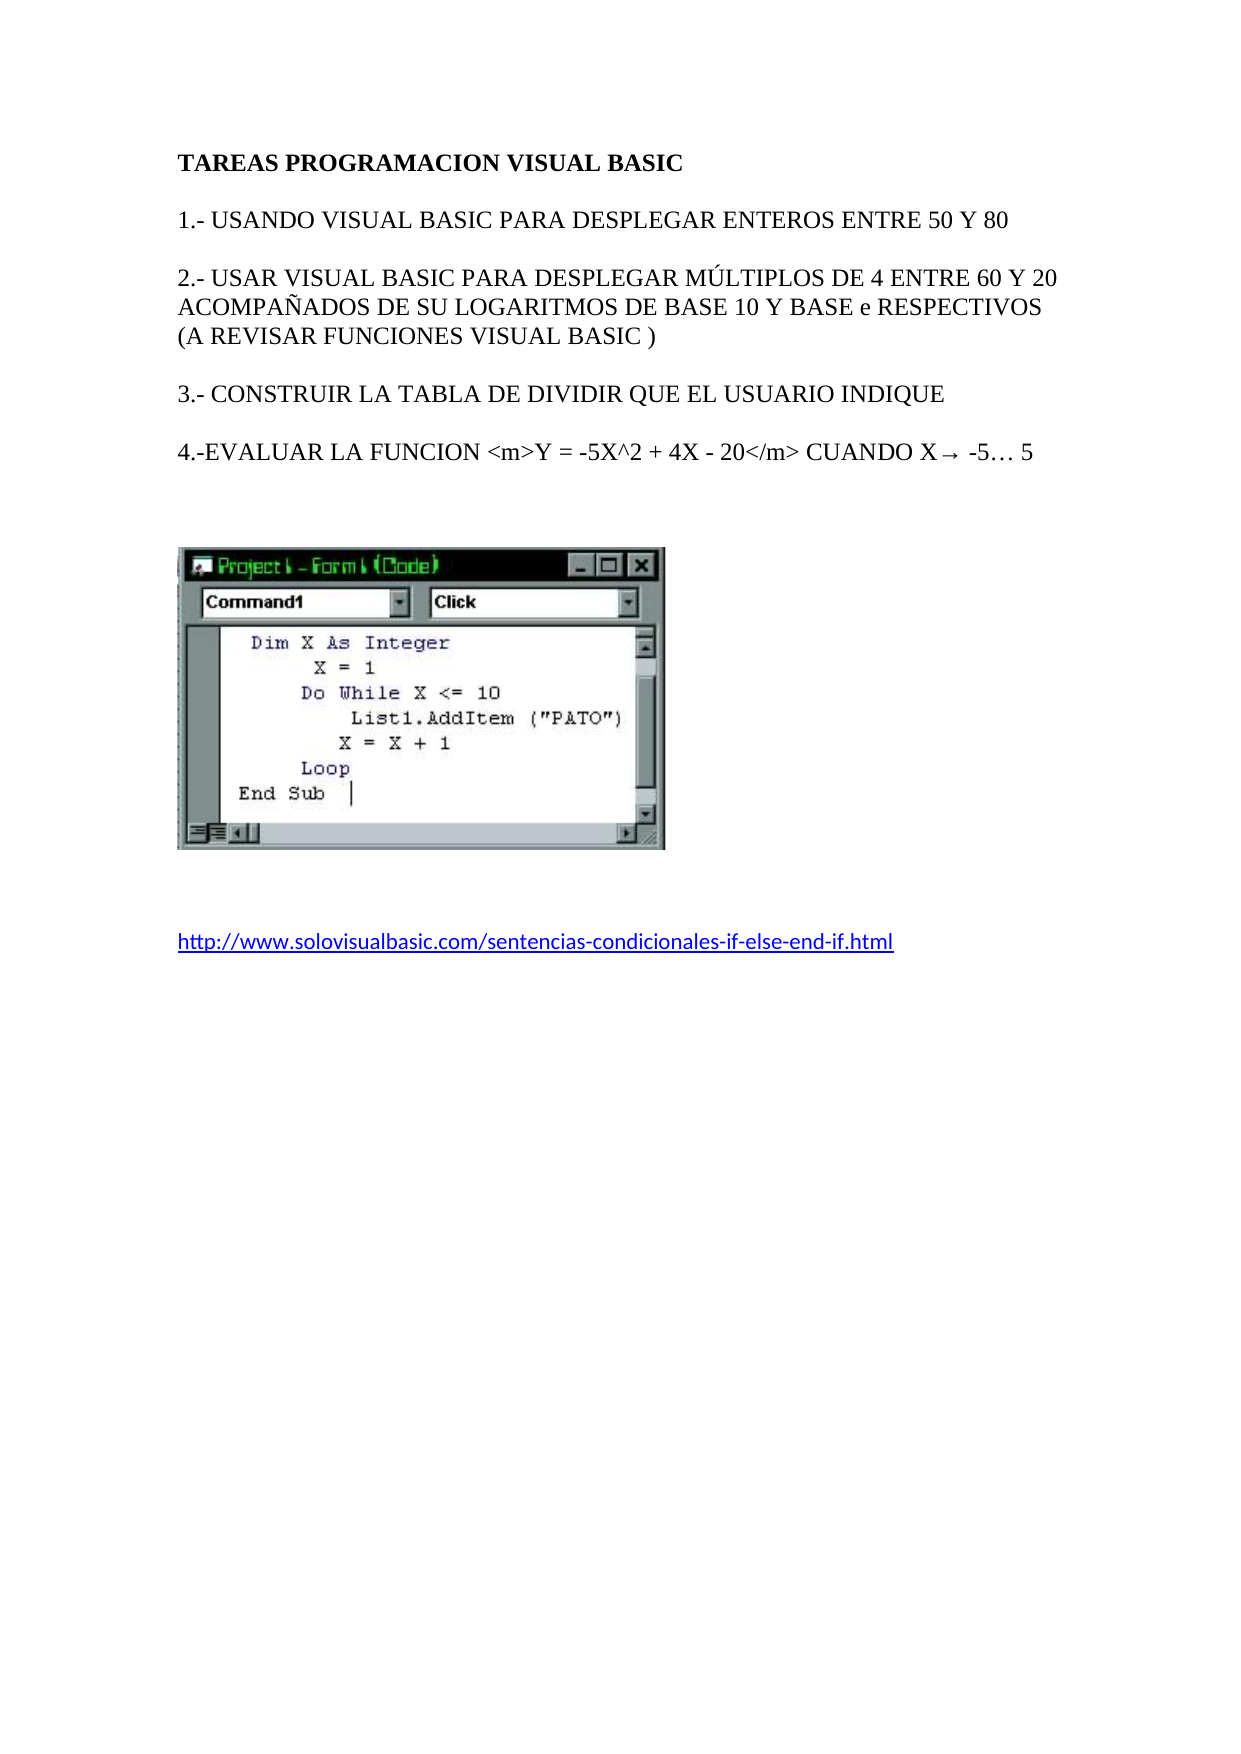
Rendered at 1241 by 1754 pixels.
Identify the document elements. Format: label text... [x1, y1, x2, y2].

text 4.-EVALUAR LA FUNCION <m>Y = -5X^2 + 4X - 20</m> CUANDO X→ -5… 5 [177, 437, 1063, 466]
text http://www.solovisualbasic.com/sentencias-condicionales-if-else-end-if.html [177, 927, 1063, 955]
text 3.- CONSTRUIR LA TABLA DE DIVIDIR QUE EL USUARIO INDIQUE [177, 379, 1063, 408]
picture [177, 547, 667, 850]
text TAREAS PROGRAMACION VISUAL BASIC [177, 148, 1063, 176]
text 2.- USAR VISUAL BASIC PARA DESPLEGAR MÚLTIPLOS DE 4 ENTRE 60 Y 20 ACOMPAÑADOS DE SU LOGARITMOS DE BASE 10 Y BASE e RESPECTIVOS (A REVISAR FUNCIONES VISUAL BASIC ) [177, 263, 1063, 350]
text 1.- USANDO VISUAL BASIC PARA DESPLEGAR ENTEROS ENTRE 50 Y 80 [177, 206, 1063, 234]
